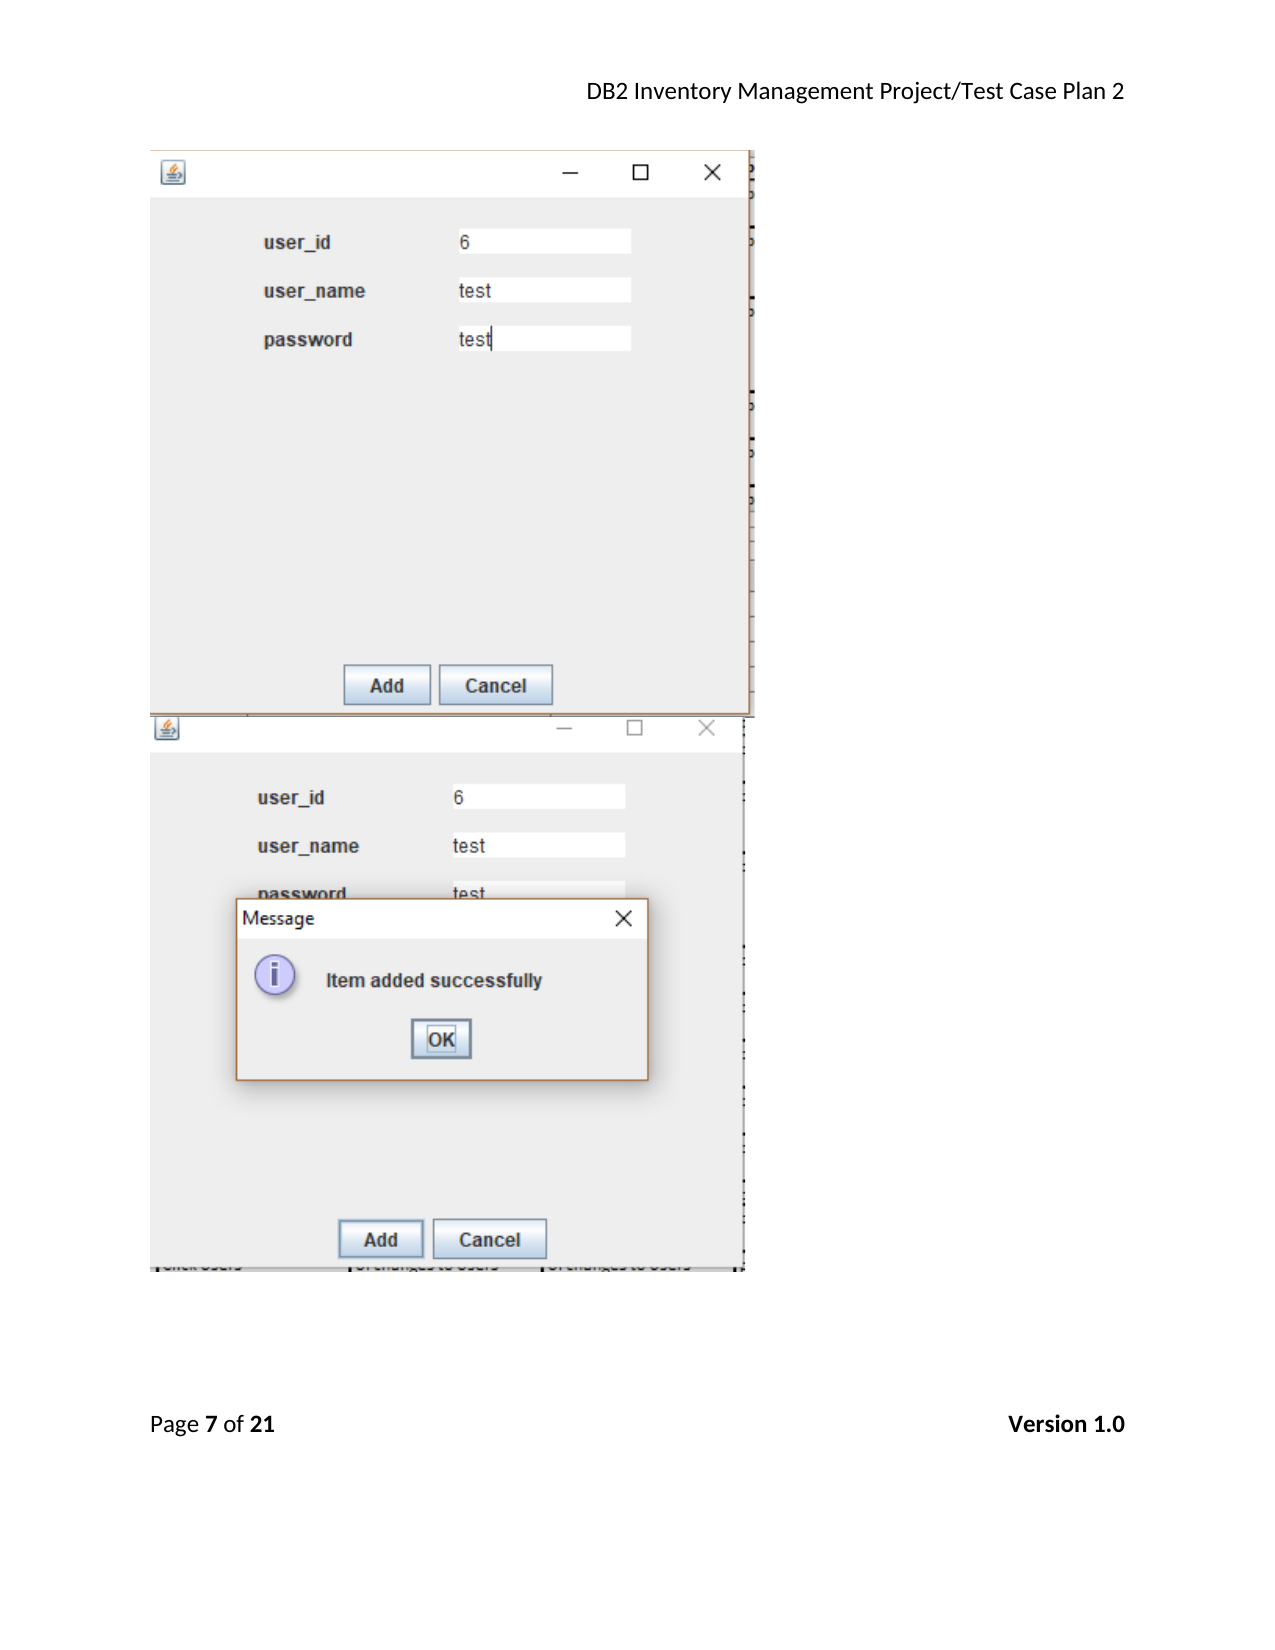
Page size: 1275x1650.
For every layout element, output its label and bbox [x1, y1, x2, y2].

picture [150, 150, 755, 1272]
